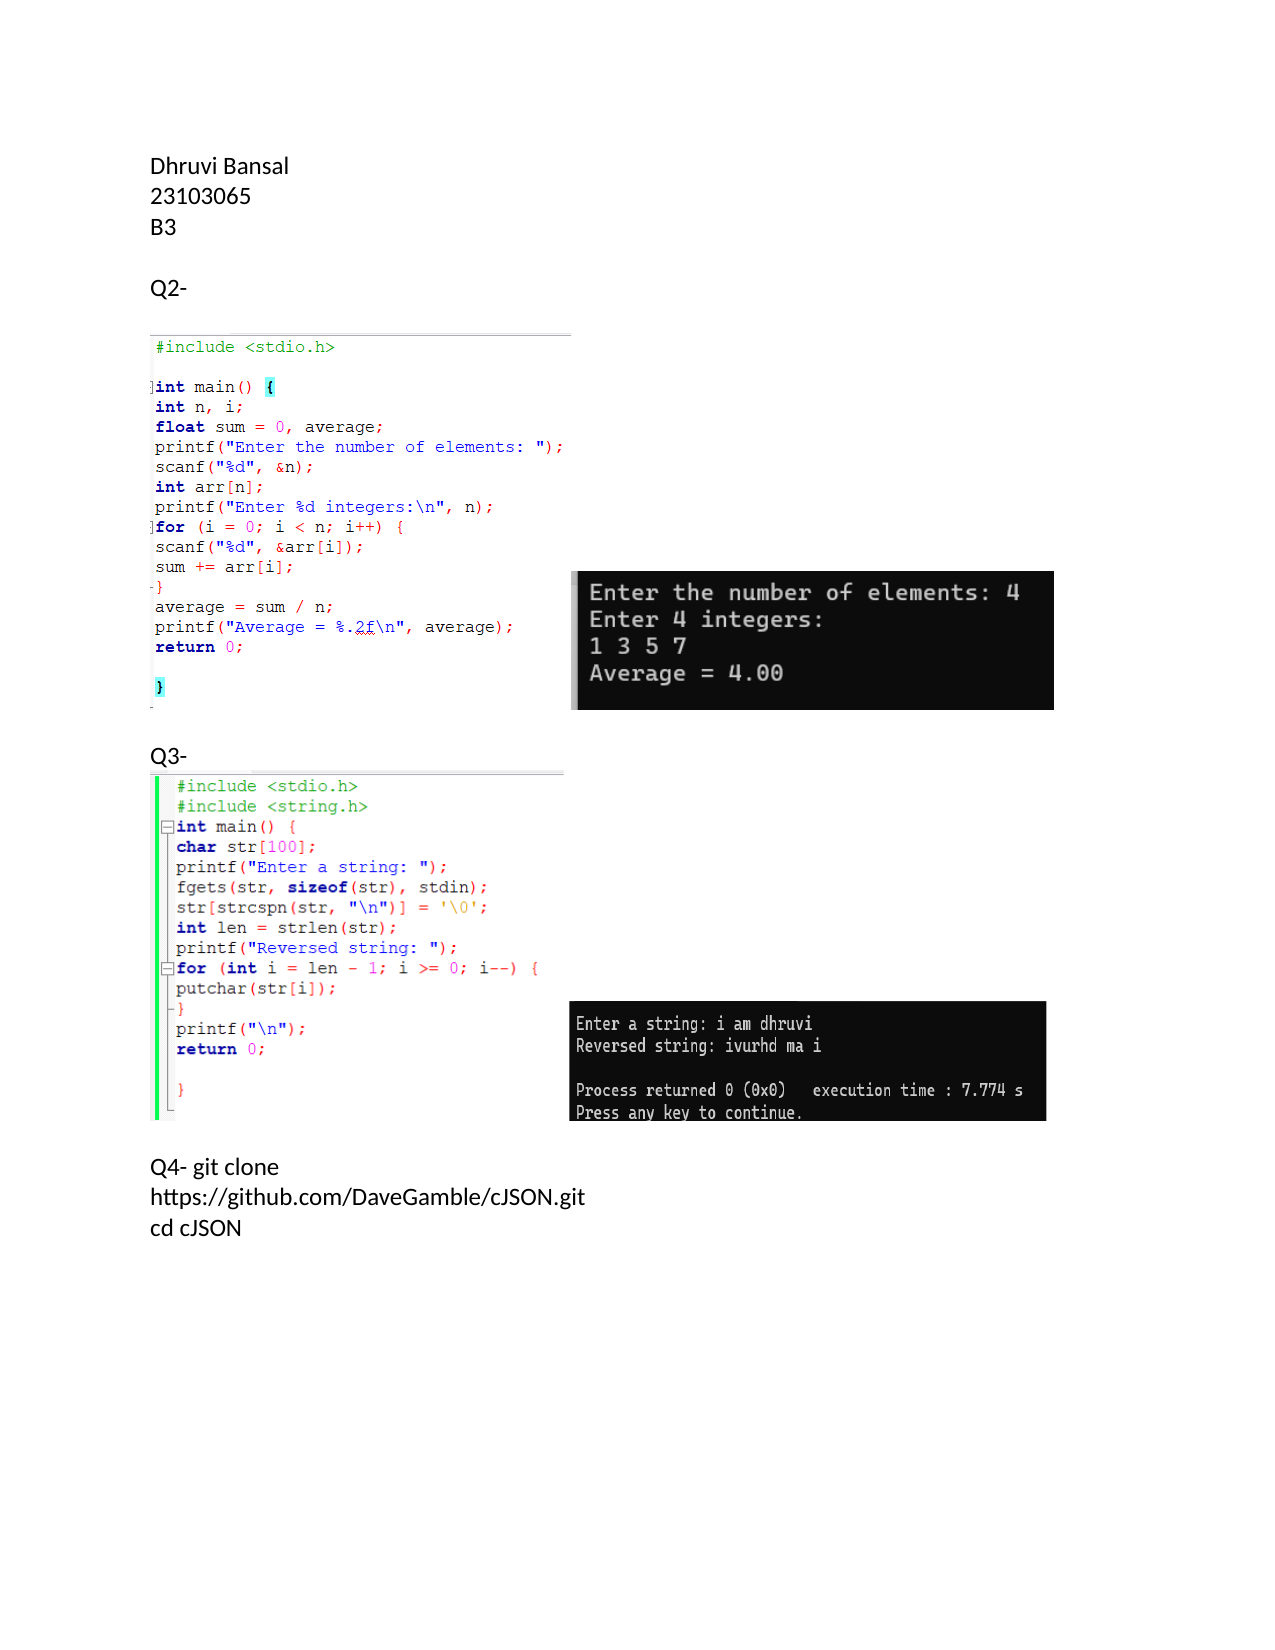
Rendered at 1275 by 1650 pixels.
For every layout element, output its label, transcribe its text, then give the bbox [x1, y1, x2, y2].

picture [150, 333, 1054, 710]
text cd cJSON [150, 1212, 1125, 1242]
picture [150, 770, 564, 1121]
picture [569, 1001, 1047, 1121]
text Q3- [150, 740, 1125, 770]
text 23103065 [150, 181, 1125, 211]
text Dhruvi Bansal [150, 150, 1125, 181]
text https://github.com/DaveGamble/cJSON.git [150, 1181, 1125, 1212]
text Q4- git clone [150, 1151, 1125, 1181]
text B3 [150, 211, 1125, 242]
text Q2- [150, 272, 1125, 303]
